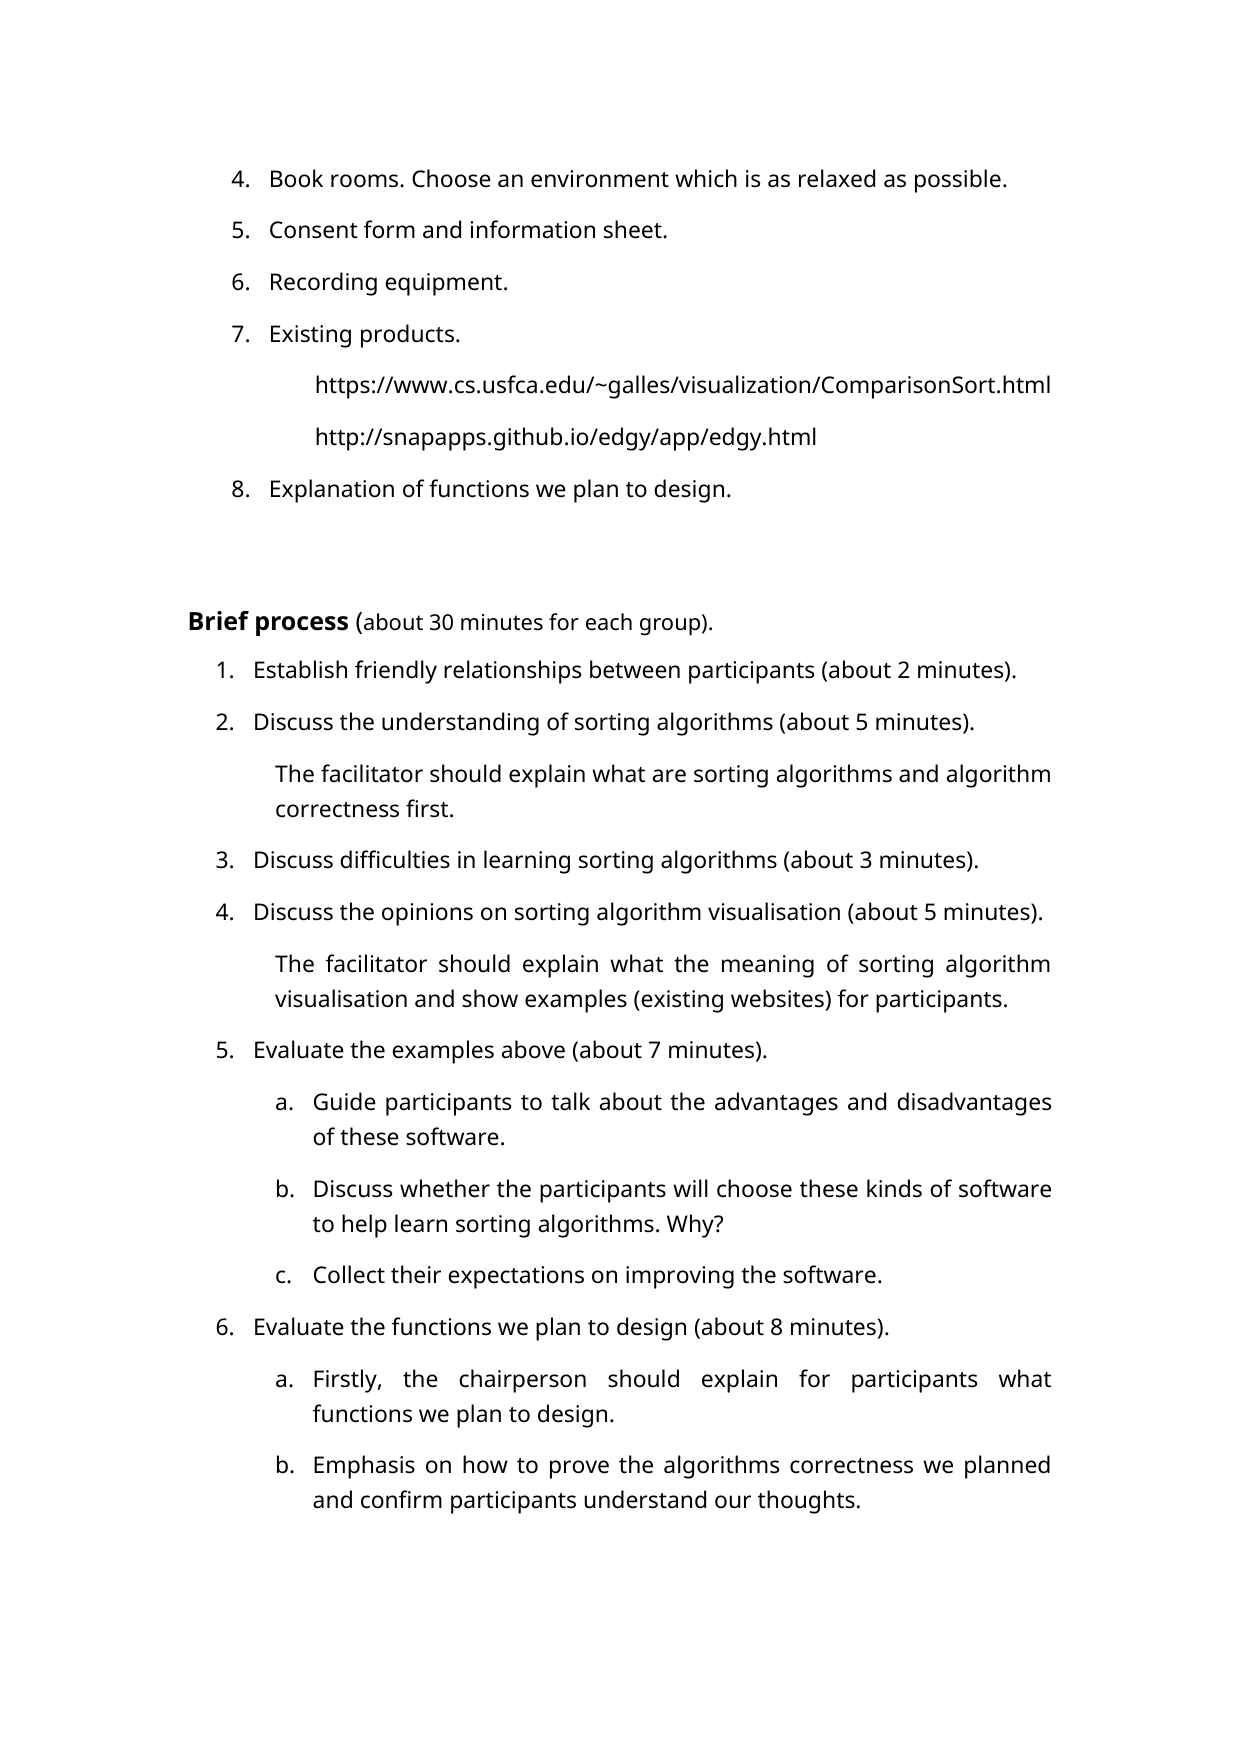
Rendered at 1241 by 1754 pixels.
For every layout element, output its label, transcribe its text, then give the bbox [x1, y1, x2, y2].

list Explanation of functions we plan to design. [231, 472, 1053, 504]
list Recording equipment. [231, 265, 1053, 298]
list https://www.cs.usfca.edu/~galles/visualization/ComparisonSort.html [269, 369, 1053, 401]
list Evaluate the functions we plan to design (about 8 minutes). [215, 1310, 1053, 1343]
list Evaluate the examples above (about 7 minutes). [215, 1034, 1053, 1066]
list Discuss the understanding of sorting algorithms (about 5 minutes). [215, 705, 1053, 738]
list Establish friendly relationships between participants (about 2 minutes). [215, 654, 1053, 686]
text Brief process (about 30 minutes for each group). [187, 589, 1053, 654]
list Guide participants to talk about the advantages and disadvantages of these software. [275, 1085, 1053, 1153]
list The facilitator should explain what the meaning of sorting algorithm visualisation and show examples (existing websites) for participants. [275, 947, 1053, 1014]
list Discuss whether the participants will choose these kinds of software to help learn sorting algorithms. Why? [275, 1172, 1053, 1239]
list Discuss difficulties in learning sorting algorithms (about 3 minutes). [215, 844, 1053, 876]
list Collect their expectations on improving the software. [275, 1259, 1053, 1291]
list Emphasis on how to prove the algorithms correctness we planned and confirm participants understand our thoughts. [275, 1449, 1053, 1516]
list The facilitator should explain what are sorting algorithms and algorithm correctness first. [275, 757, 1053, 824]
list Discuss the opinions on sorting algorithm visualisation (about 5 minutes). [215, 895, 1053, 928]
list Firstly, the chairperson should explain for participants what functions we plan to design. [275, 1362, 1053, 1429]
list http://snapapps.github.io/edgy/app/edgy.html [308, 420, 1053, 453]
list Book rooms. Choose an environment which is as relaxed as possible. [231, 162, 1053, 194]
list Existing products. [231, 317, 1053, 349]
list Consent form and information sheet. [231, 214, 1053, 246]
